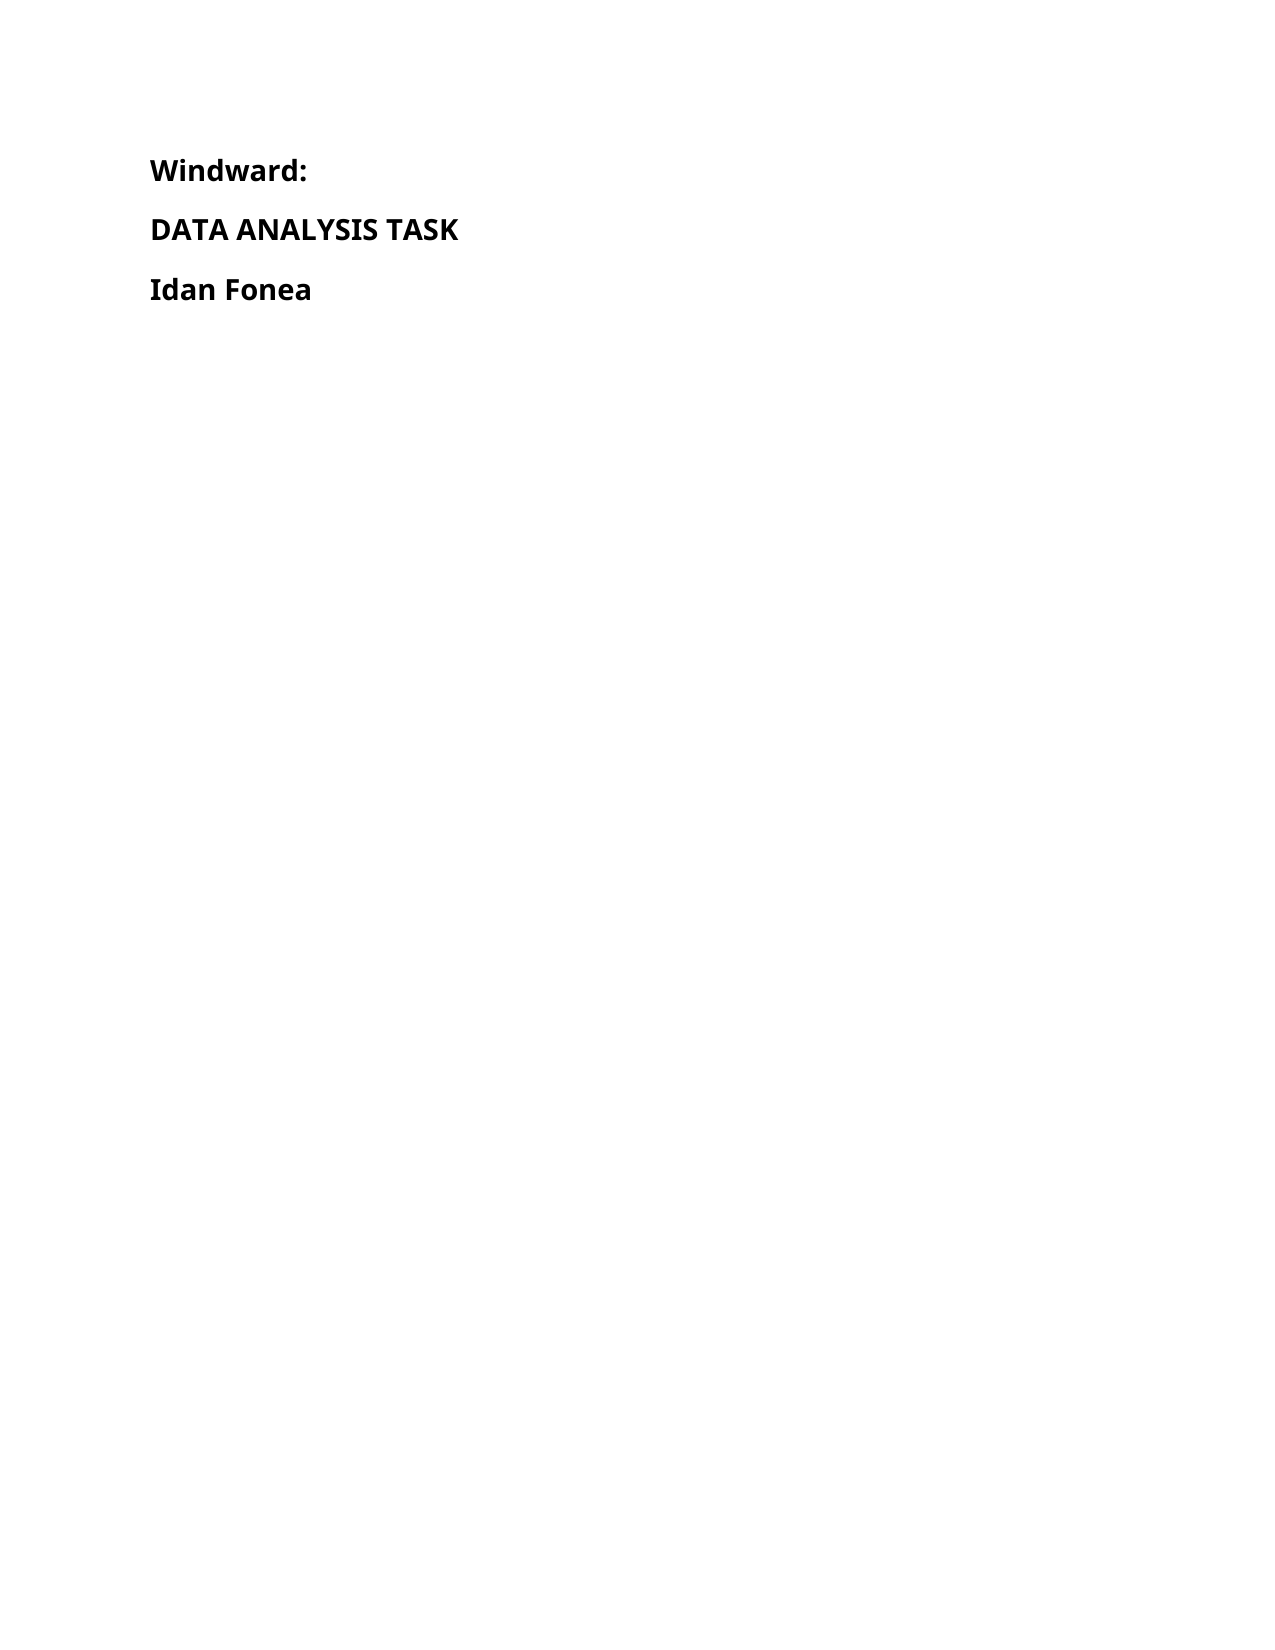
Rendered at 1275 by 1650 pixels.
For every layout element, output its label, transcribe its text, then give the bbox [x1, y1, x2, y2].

text Windward: [150, 150, 1125, 190]
text DATA ANALYSIS TASK [150, 209, 1125, 249]
text Idan Fonea [150, 269, 1125, 309]
